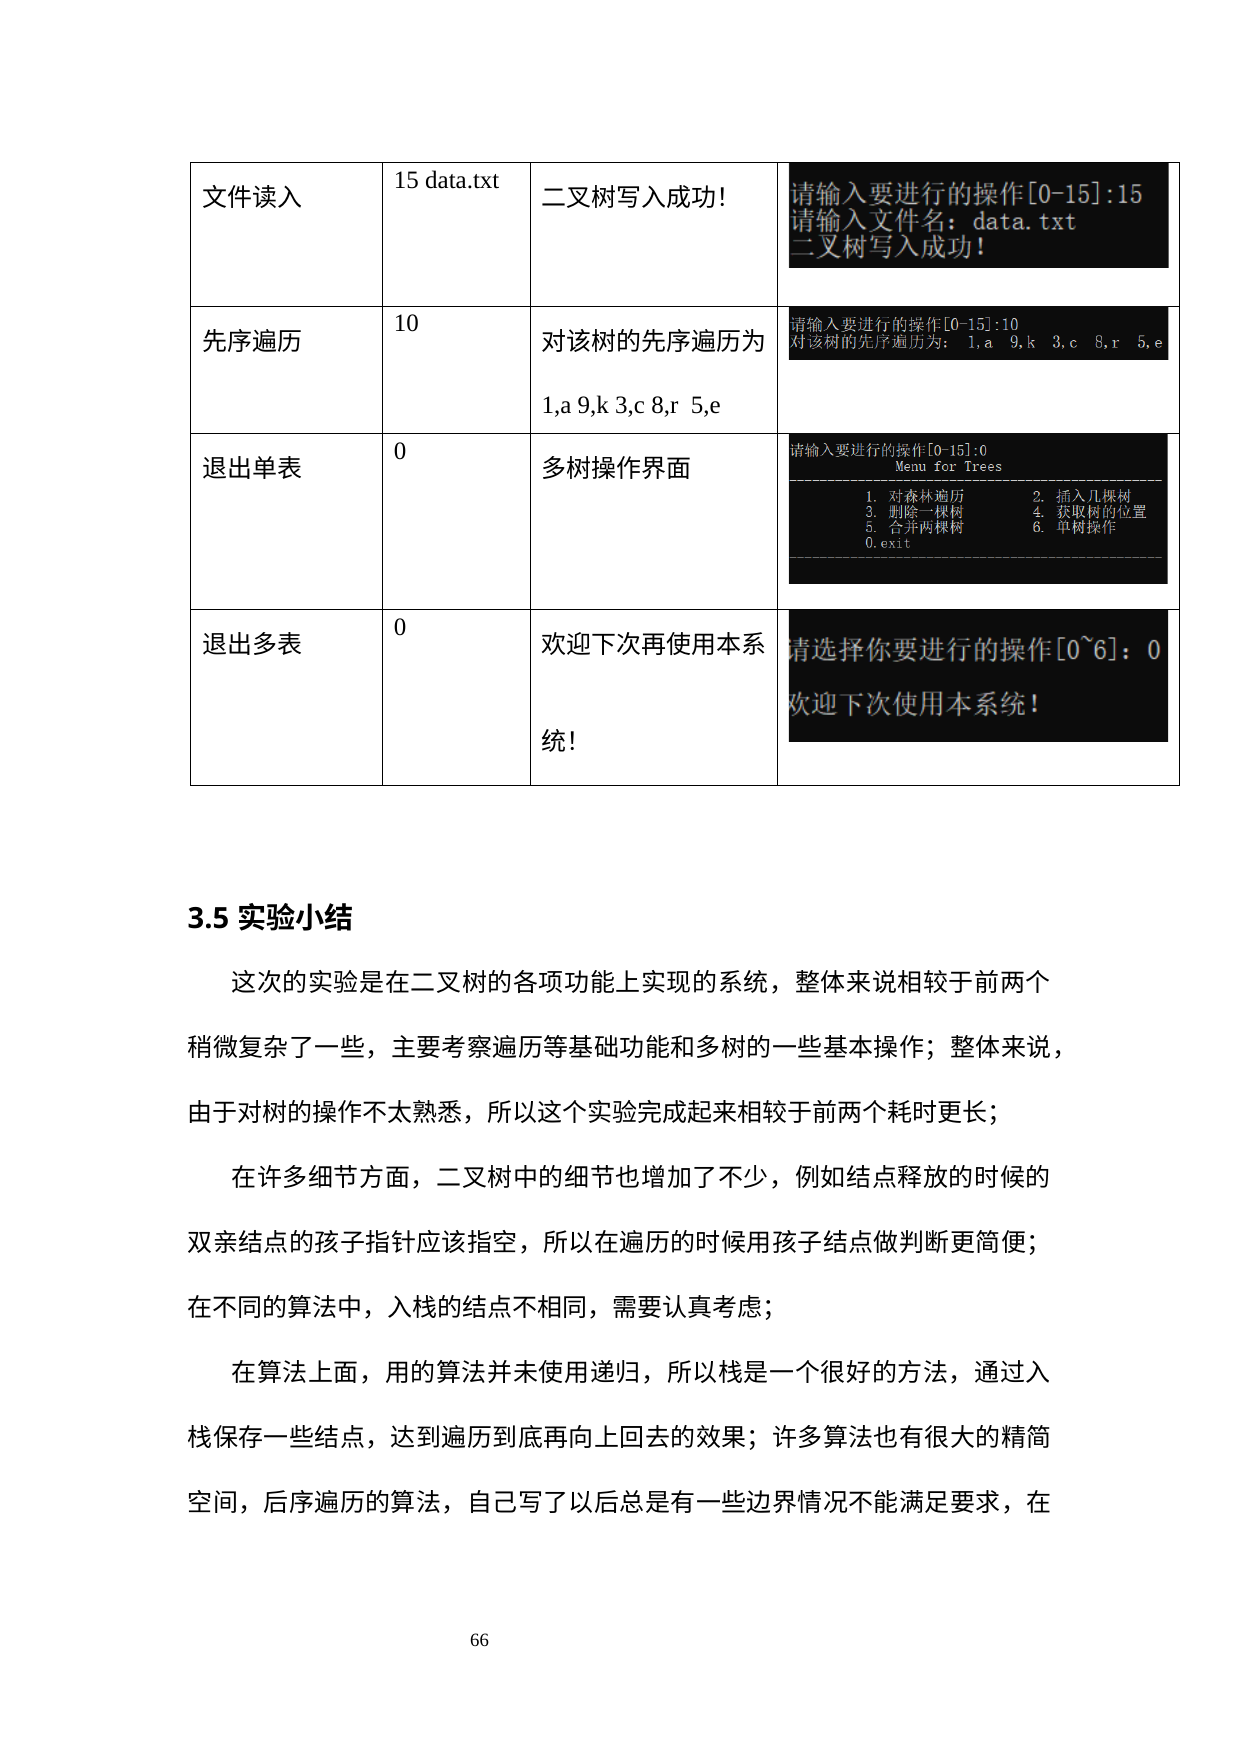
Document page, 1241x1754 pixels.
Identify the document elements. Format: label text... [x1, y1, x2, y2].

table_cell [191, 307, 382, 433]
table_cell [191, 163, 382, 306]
text 这次的实验是在二叉树的各项功能上实现的系统，整体来说相较于前两个稍微复杂了一些，主要考察遍历等基础功能和多树的一些基本操作；整体来说，由于对树的操作不太熟悉，所以这个实验完成起来相较于前两个耗时更长； [187, 948, 1053, 1143]
text 3.5 实验小结 [187, 883, 1053, 948]
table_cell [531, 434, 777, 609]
picture [788, 306, 1169, 360]
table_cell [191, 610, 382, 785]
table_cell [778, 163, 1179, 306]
picture [788, 433, 1168, 584]
picture [788, 610, 1169, 742]
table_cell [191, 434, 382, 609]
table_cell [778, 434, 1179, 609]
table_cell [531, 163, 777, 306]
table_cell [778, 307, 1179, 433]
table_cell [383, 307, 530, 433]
picture [788, 163, 1169, 268]
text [187, 1338, 1053, 1533]
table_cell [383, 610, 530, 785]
text 在许多细节方面，二叉树中的细节也增加了不少，例如结点释放的时候的双亲结点的孩子指针应该指空，所以在遍历的时候用孩子结点做判断更简便；在不同的算法中，入栈的结点不相同，需要认真考虑； [187, 1143, 1053, 1338]
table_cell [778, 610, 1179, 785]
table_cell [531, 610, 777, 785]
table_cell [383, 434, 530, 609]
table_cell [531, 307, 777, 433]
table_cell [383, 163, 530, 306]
